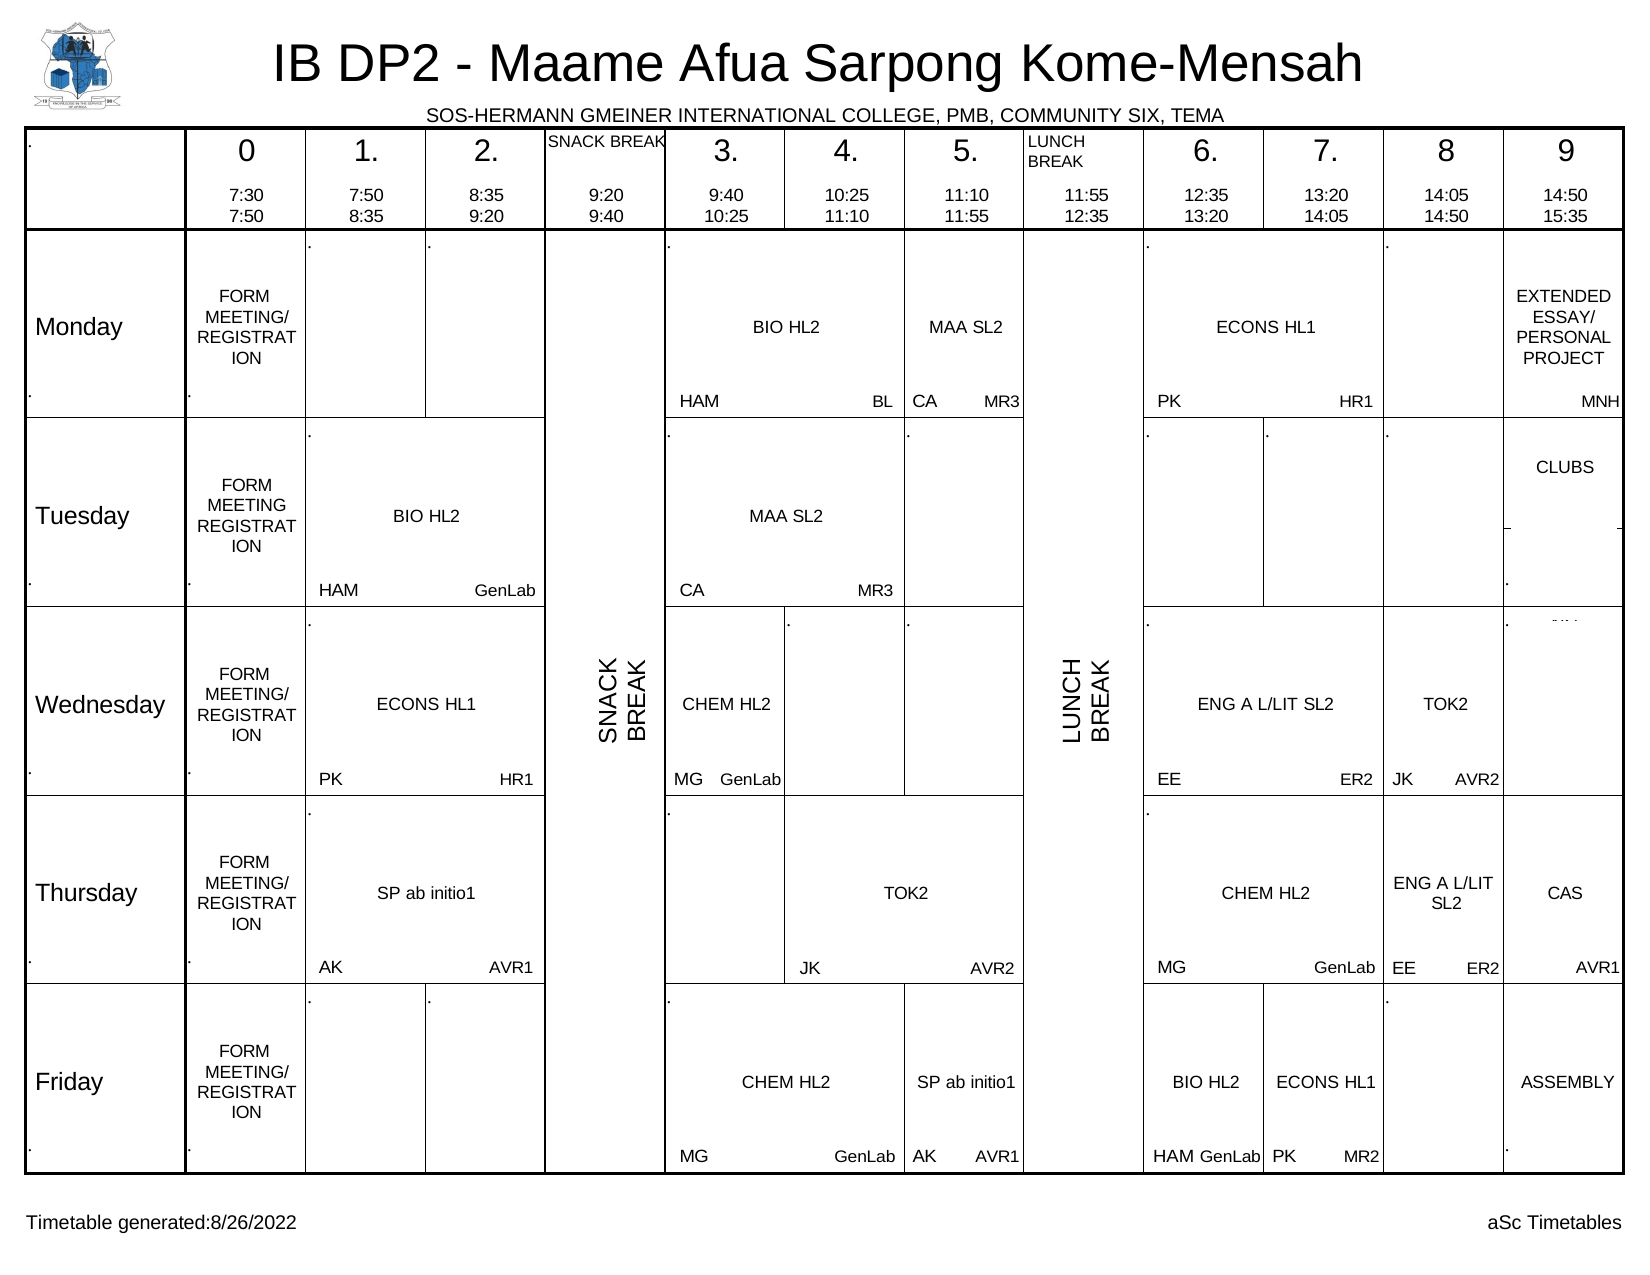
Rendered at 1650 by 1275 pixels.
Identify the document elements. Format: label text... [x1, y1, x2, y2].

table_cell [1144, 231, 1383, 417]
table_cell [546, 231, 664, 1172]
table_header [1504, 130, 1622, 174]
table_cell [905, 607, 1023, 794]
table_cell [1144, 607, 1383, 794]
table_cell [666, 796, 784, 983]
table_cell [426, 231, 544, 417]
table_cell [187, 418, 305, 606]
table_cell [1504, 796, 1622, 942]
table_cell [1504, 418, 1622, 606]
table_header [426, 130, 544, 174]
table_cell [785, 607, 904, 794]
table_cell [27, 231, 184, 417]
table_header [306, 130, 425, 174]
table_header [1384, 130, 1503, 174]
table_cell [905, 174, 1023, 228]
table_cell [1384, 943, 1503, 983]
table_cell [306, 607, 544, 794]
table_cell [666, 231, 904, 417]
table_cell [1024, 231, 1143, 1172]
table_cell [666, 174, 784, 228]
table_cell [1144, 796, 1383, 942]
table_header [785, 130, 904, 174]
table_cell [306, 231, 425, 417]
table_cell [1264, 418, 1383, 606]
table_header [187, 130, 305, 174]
picture [33, 21, 124, 111]
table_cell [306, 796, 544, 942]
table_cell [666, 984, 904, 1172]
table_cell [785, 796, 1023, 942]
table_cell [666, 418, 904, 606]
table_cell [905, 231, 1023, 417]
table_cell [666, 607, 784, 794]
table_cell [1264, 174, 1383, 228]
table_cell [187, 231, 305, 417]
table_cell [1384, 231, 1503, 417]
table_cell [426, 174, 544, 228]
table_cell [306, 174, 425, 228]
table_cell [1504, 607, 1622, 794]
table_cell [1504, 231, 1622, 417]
subtitle IB DP2 - Maame Afua Sarpong Kome-Mensah [250, 32, 1387, 93]
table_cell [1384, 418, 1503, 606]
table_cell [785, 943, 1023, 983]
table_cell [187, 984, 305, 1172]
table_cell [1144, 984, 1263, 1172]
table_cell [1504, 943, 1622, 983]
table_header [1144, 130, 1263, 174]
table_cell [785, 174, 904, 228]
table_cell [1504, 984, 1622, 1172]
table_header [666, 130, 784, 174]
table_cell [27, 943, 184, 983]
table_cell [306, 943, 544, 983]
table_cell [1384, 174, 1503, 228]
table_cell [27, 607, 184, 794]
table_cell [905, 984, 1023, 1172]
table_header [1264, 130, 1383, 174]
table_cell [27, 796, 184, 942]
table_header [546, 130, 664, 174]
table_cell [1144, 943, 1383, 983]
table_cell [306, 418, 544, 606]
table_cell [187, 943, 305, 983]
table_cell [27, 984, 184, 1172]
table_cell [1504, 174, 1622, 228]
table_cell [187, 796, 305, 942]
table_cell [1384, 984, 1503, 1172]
text SOS-HERMANN GMEINER INTERNATIONAL COLLEGE, PMB, COMMUNITY SIX, TEMA [250, 104, 1400, 126]
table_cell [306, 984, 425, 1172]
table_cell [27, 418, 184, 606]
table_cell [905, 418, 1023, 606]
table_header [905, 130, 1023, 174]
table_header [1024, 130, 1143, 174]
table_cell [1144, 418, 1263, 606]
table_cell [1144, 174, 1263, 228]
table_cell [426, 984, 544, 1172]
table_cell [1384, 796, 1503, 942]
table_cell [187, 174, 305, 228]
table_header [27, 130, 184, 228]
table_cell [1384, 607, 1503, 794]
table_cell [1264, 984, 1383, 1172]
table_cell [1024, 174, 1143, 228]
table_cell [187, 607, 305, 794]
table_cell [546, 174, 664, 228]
